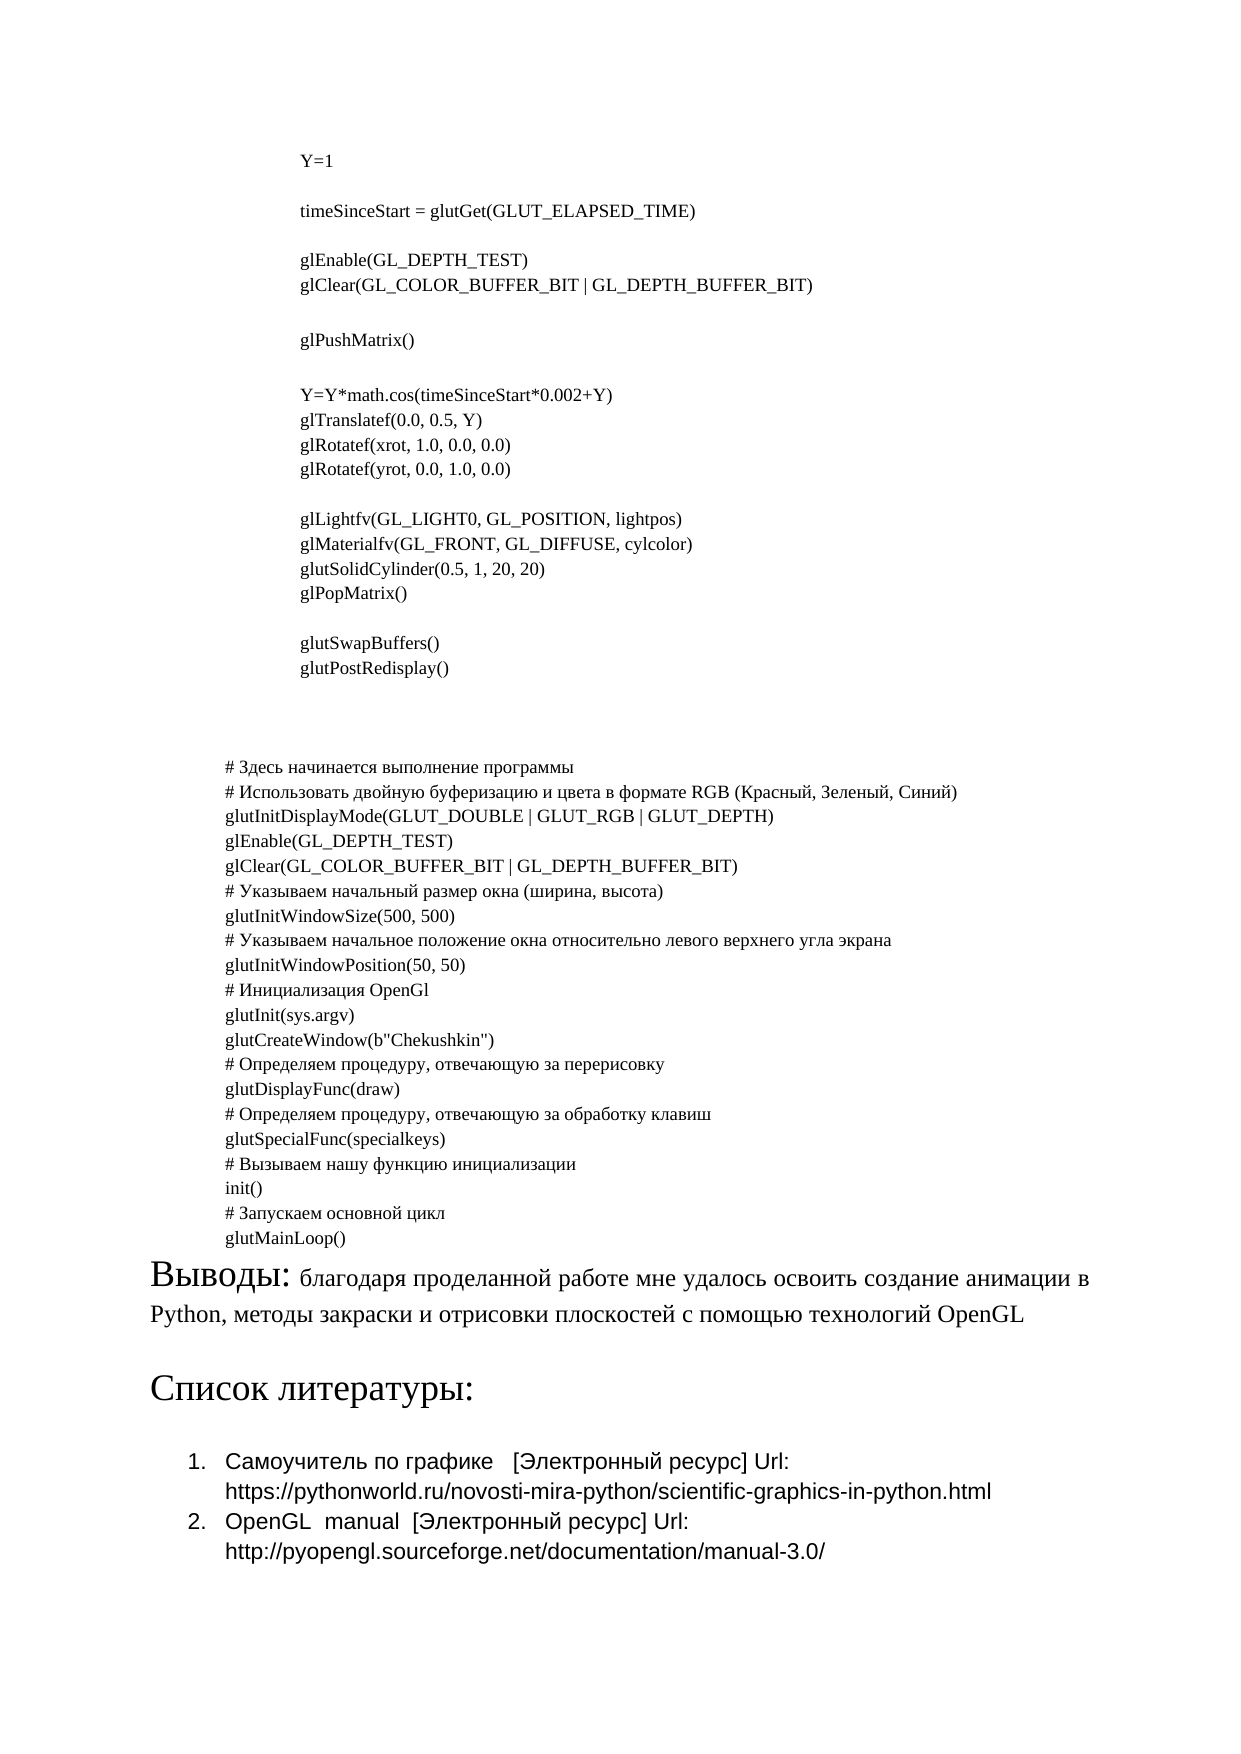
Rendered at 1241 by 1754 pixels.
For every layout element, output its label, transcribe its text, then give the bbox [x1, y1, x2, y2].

text glutInitWindowPosition(50, 50) [225, 954, 1090, 976]
text glClear(GL_COLOR_BUFFER_BIT | GL_DEPTH_BUFFER_BIT) [225, 274, 1090, 296]
text glRotatef(yrot, 0.0, 1.0, 0.0) [225, 458, 1090, 480]
text # Здесь начинается выполнение программы [225, 756, 1090, 777]
text glLightfv(GL_LIGHT0, GL_POSITION, lightpos) [225, 508, 1090, 529]
text glutInitWindowSize(500, 500) [225, 904, 1090, 926]
text glutDisplayFunc(draw) [225, 1078, 1090, 1100]
text glutCreateWindow(b"Chekushkin") [225, 1028, 1090, 1050]
text Список литературы: [150, 1365, 1090, 1408]
text init() [225, 1177, 1090, 1199]
text # Запускаем основной цикл [225, 1202, 1090, 1224]
text timeSinceStart = glutGet(GLUT_ELAPSED_TIME) [225, 199, 1090, 221]
text Выводы: благодаря проделанной работе мне удалось освоить создание анимации в Python, методы закраски и отрисовки плоскостей с помощью технологий OpenGL [150, 1252, 1090, 1328]
text # Указываем начальное положение окна относительно левого верхнего угла экрана [225, 929, 1090, 951]
text glTranslatef(0.0, 0.5, Y) [225, 409, 1090, 430]
text glClear(GL_COLOR_BUFFER_BIT | GL_DEPTH_BUFFER_BIT) [225, 855, 1090, 877]
text Y=1 [225, 150, 1090, 172]
text glutInitDisplayMode(GLUT_DOUBLE | GLUT_RGB | GLUT_DEPTH) [225, 805, 1090, 827]
text glutSpecialFunc(specialkeys) [225, 1128, 1090, 1149]
text # Определяем процедуру, отвечающую за обработку клавиш [225, 1103, 1090, 1124]
list Самоучитель по графике [Электронный ресурс] Url: https://pythonworld.ru/novosti-mira-python/scientific-graphics-in-python.html [187, 1448, 1090, 1504]
text glutSwapBuffers() [225, 632, 1090, 653]
text glEnable(GL_DEPTH_TEST) [225, 249, 1090, 271]
text glutSolidCylinder(0.5, 1, 20, 20) [225, 557, 1090, 579]
text glRotatef(xrot, 1.0, 0.0, 0.0) [225, 433, 1090, 455]
text glutMainLoop() [225, 1227, 1090, 1248]
text glutInit(sys.argv) [225, 1004, 1090, 1025]
text glPopMatrix() [225, 582, 1090, 604]
text # Использовать двойную буферизацию и цвета в формате RGB (Красный, Зеленый, Синий) [225, 781, 1090, 802]
text # Определяем процедуру, отвечающую за перерисовку [225, 1053, 1090, 1075]
text glMaterialfv(GL_FRONT, GL_DIFFUSE, cylcolor) [225, 533, 1090, 554]
text # Инициализация OpenGl [225, 979, 1090, 1001]
text glEnable(GL_DEPTH_TEST) [225, 830, 1090, 852]
list OpenGL manual [Электронный ресурс] Url: http://pyopengl.sourceforge.net/documentation/manual-3.0/ [187, 1508, 1090, 1565]
text # Указываем начальный размер окна (ширина, высота) [225, 880, 1090, 901]
text glPushMatrix() [225, 329, 1090, 351]
text Y=Y*math.cos(timeSinceStart*0.002+Y) [225, 384, 1090, 406]
text # Вызываем нашу функцию инициализации [225, 1152, 1090, 1174]
text glutPostRedisplay() [225, 657, 1090, 678]
